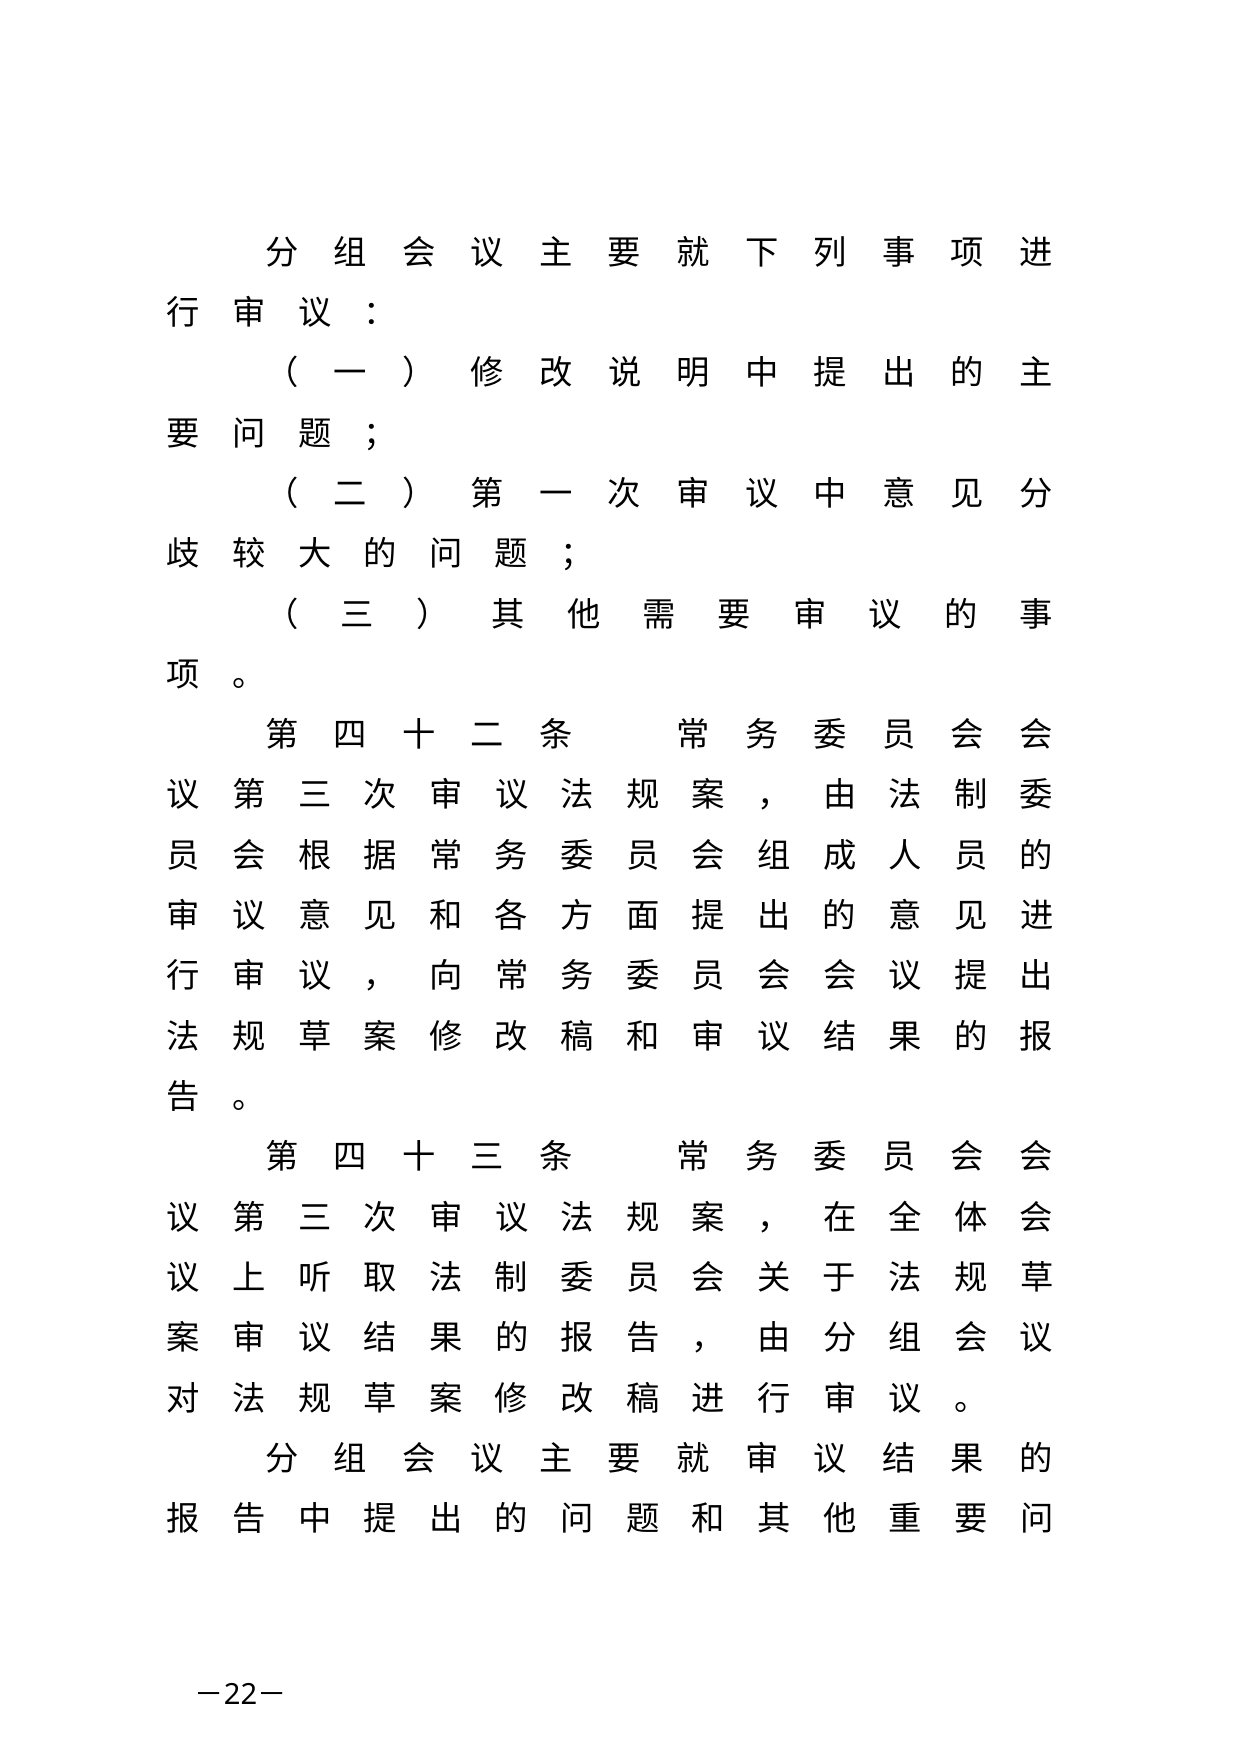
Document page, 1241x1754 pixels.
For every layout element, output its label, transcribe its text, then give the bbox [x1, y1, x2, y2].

text 分组会议主要就下列事项进行审议： [167, 219, 1085, 340]
text 第四十三条 常务委员会会议第三次审议法规案，在全体会议上听取法制委员会关于法规草案审议结果的报告，由分组会议对法规草案修改稿进行审议。 [167, 1124, 1085, 1426]
text （一）修改说明中提出的主要问题； [167, 340, 1085, 461]
text （二）第一次审议中意见分歧较大的问题； [167, 461, 1085, 581]
text （三）其他需要审议的事项。 [167, 581, 1085, 702]
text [167, 1426, 1085, 1546]
text 第四十二条 常务委员会会议第三次审议法规案，由法制委员会根据常务委员会组成人员的审议意见和各方面提出的意见进行审议，向常务委员会会议提出法规草案修改稿和审议结果的报告。 [167, 702, 1085, 1124]
